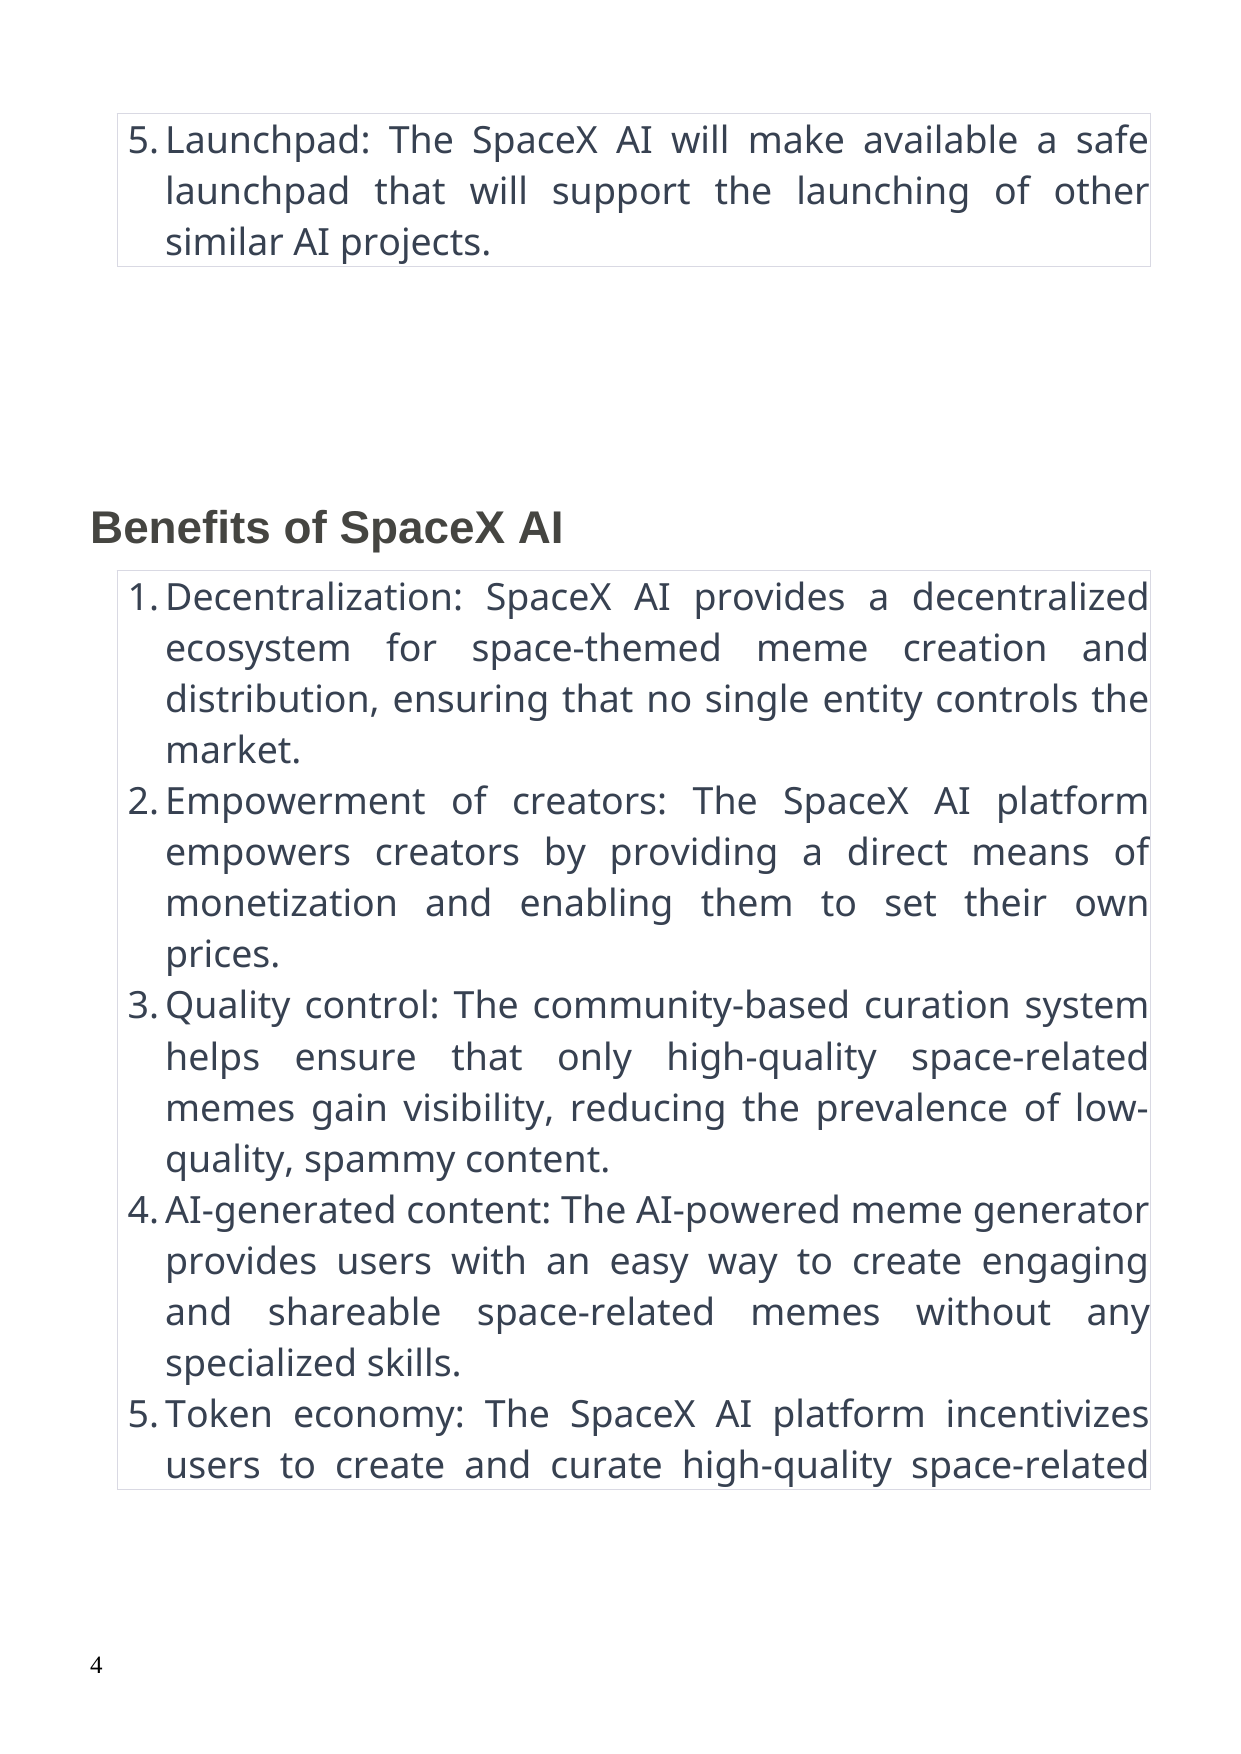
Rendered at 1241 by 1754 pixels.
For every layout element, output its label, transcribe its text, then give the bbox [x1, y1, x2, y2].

list Empowerment of creators: The SpaceX AI platform empowers creators by providing a direct means of monetization and enabling them to set their own prices. [118, 774, 1150, 978]
list Decentralization: SpaceX AI provides a decentralized ecosystem for space-themed meme creation and distribution, ensuring that no single entity controls the market. [118, 571, 1150, 774]
list AI-generated content: The AI-powered meme generator provides users with an easy way to create engaging and shareable space-related memes without any specialized skills. [118, 1182, 1150, 1387]
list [118, 1387, 1150, 1489]
list Launchpad: The SpaceX AI will make available a safe launchpad that will support the launching of other similar AI projects. [118, 114, 1150, 266]
subtitle Benefits of SpaceX AI [90, 501, 1150, 553]
list Quality control: The community-based curation system helps ensure that only high-quality space-related memes gain visibility, reducing the prevalence of low-quality, spammy content. [118, 978, 1150, 1182]
